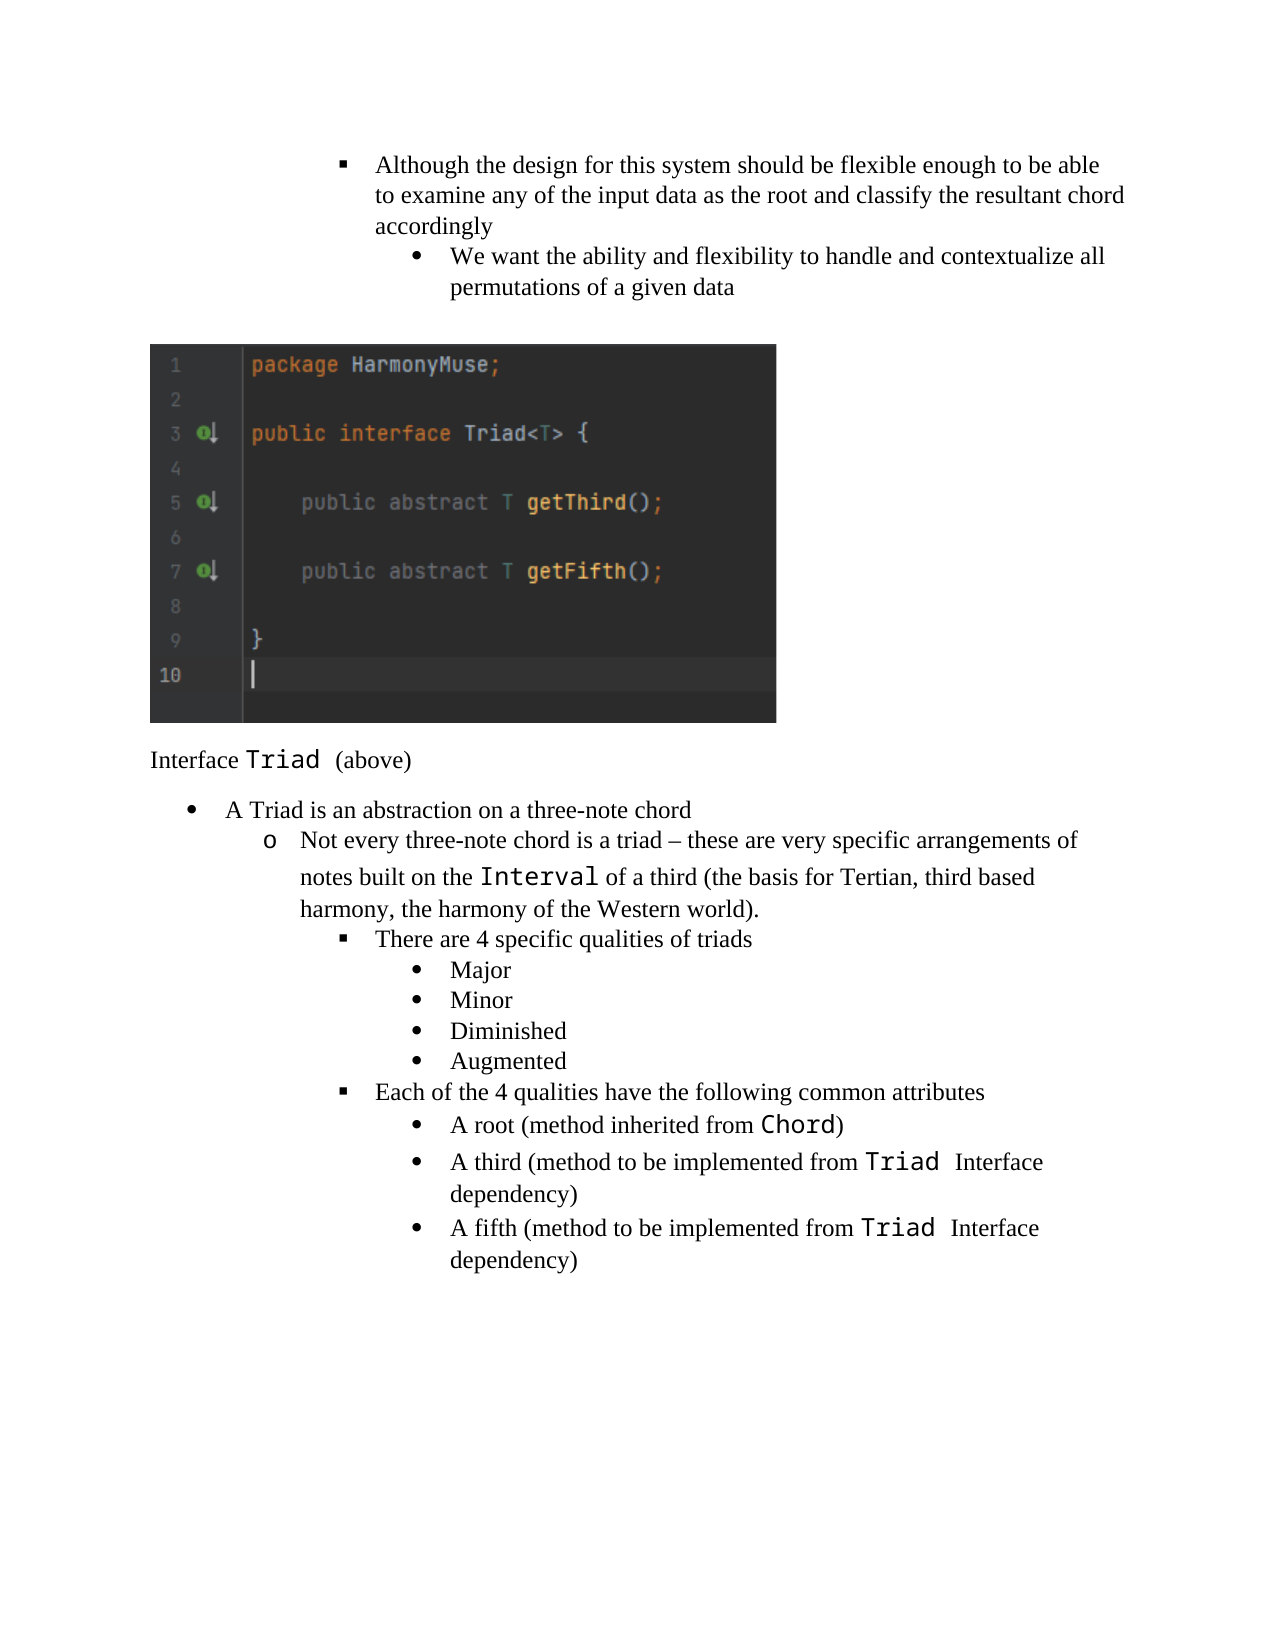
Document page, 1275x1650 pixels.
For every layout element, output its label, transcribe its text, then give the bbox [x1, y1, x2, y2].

list A Triad is an abstraction on a three-note chord [187, 795, 1125, 824]
list Each of the 4 qualities have the following common attributes [337, 1077, 1125, 1105]
list A fifth (method to be implemented from Triad Interface dependency) [412, 1209, 1125, 1274]
text Interface Triad (above) [150, 742, 1125, 776]
list There are 4 specific qualities of triads [337, 924, 1125, 953]
list A root (method inherited from Chord) [412, 1107, 1125, 1141]
picture [150, 344, 777, 723]
list Not every three-note chord is a triad – these are very specific arrangements of notes built on the Interval of a third (the basis for Tertian, third based harmony, the harmony of the Western world). [262, 826, 1125, 923]
list Diminished [412, 1016, 1125, 1044]
list Major [412, 955, 1125, 984]
list Augmented [412, 1046, 1125, 1075]
list Minor [412, 985, 1125, 1014]
list We want the ability and flexibility to handle and contextualize all permutations of a given data [412, 241, 1125, 300]
list A third (method to be implemented from Triad Interface dependency) [412, 1143, 1125, 1208]
list Although the design for this system should be flexible enough to be able to examine any of the input data as the root and classify the resultant chord accordingly [337, 150, 1125, 239]
